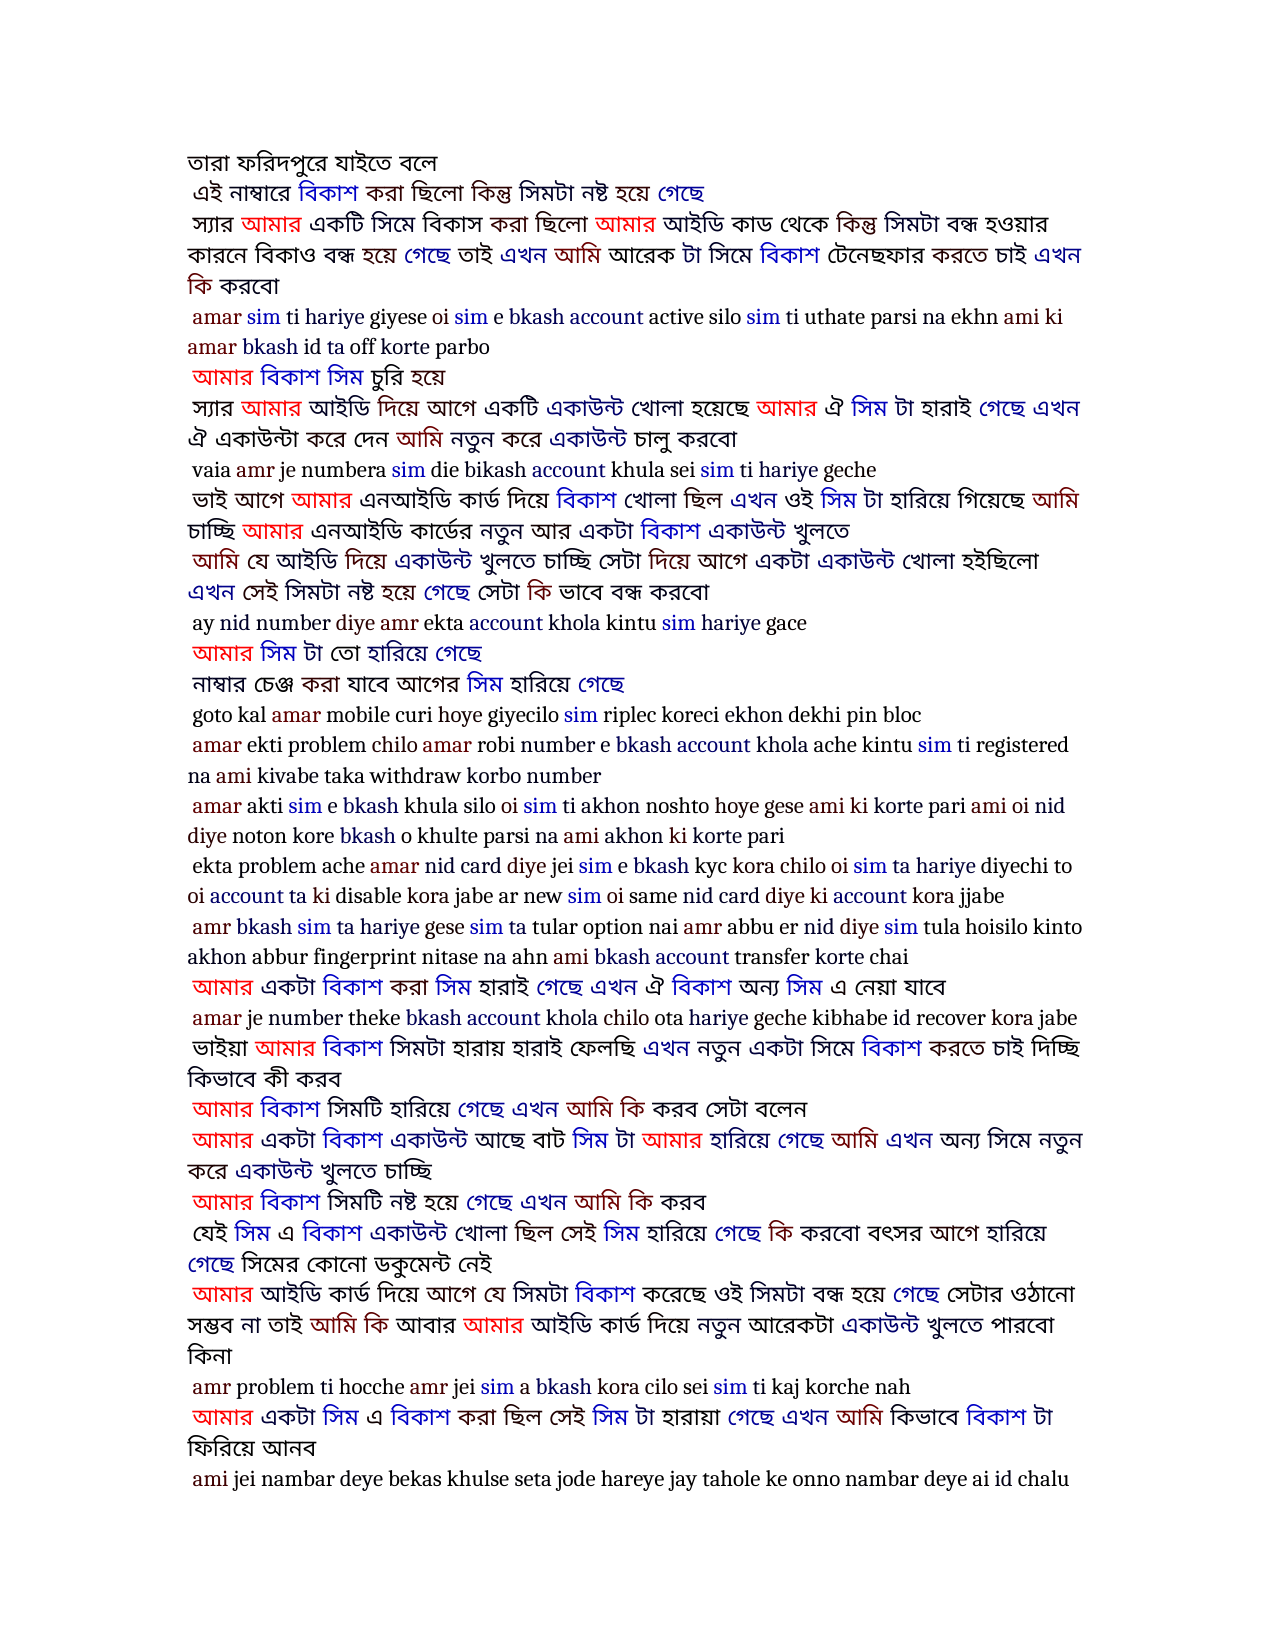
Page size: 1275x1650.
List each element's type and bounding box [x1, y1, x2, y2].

text [187, 150, 1087, 1492]
